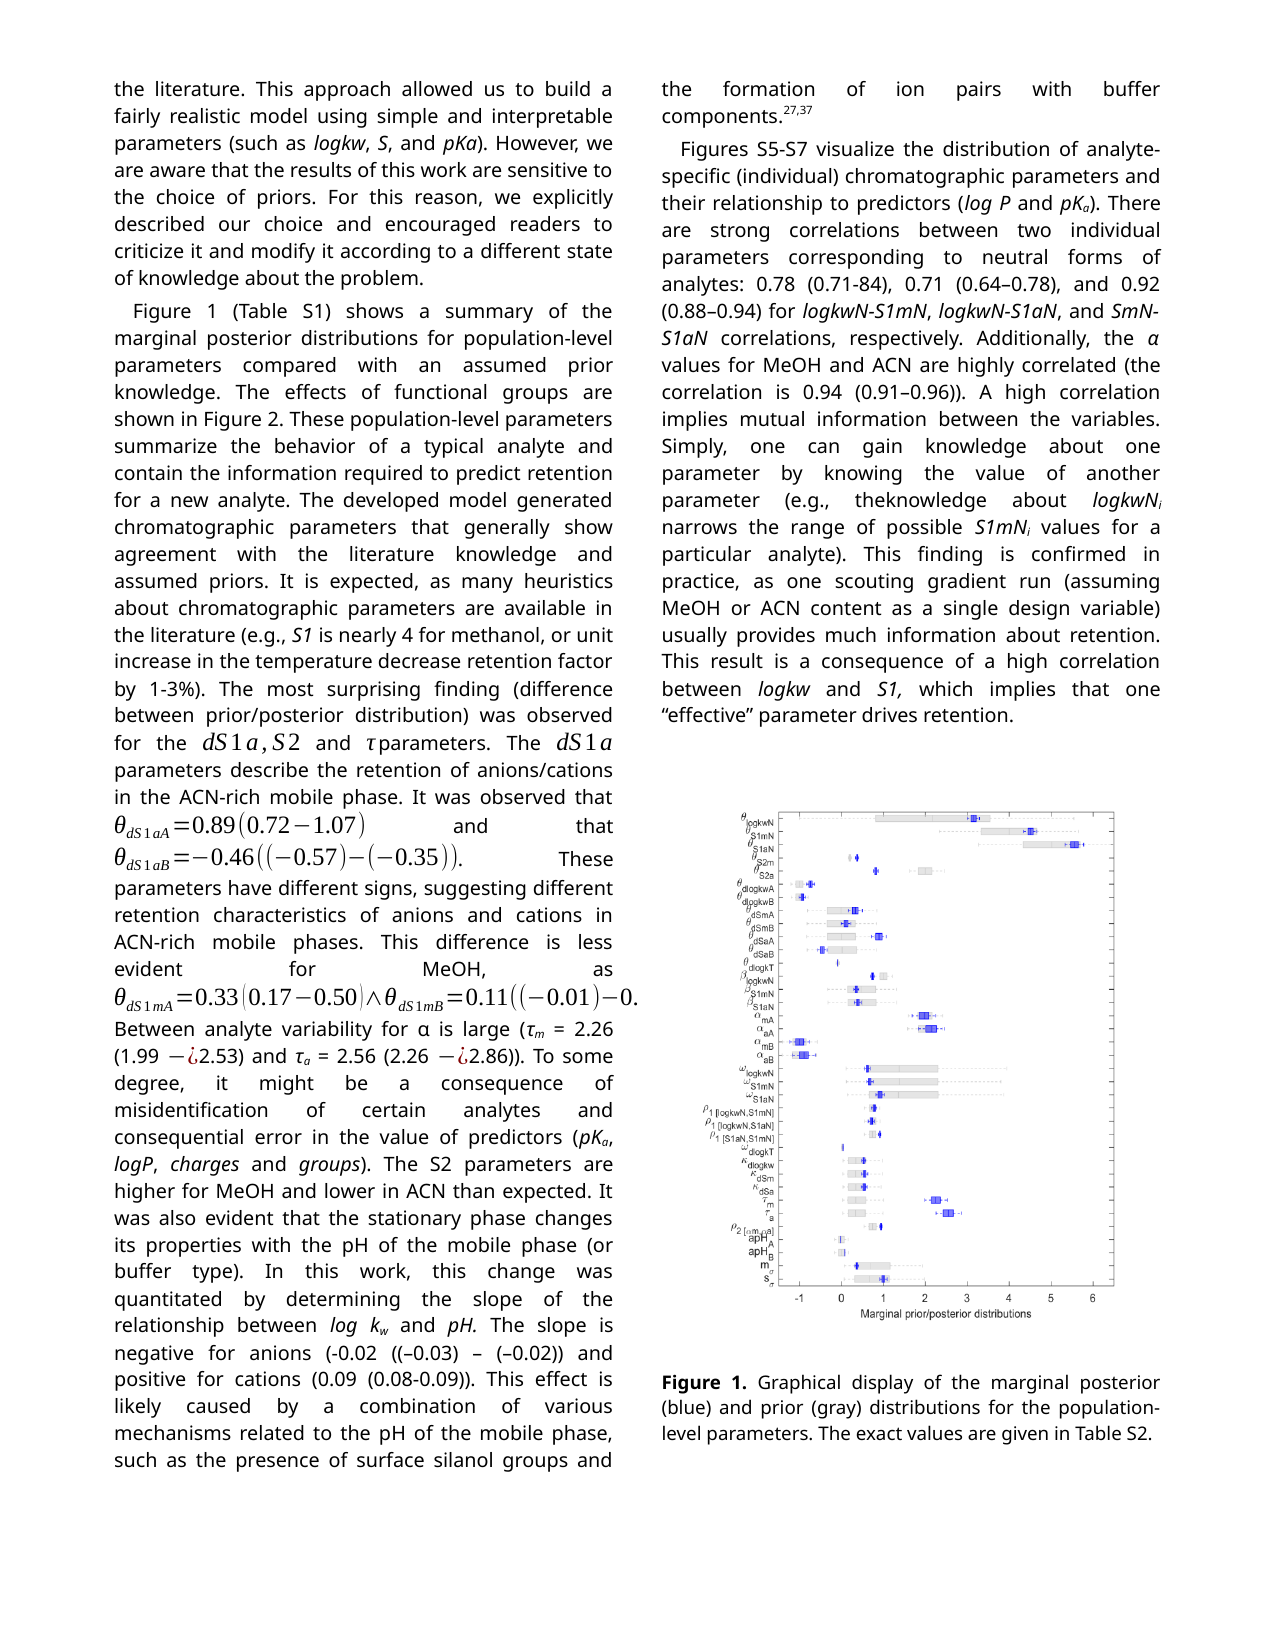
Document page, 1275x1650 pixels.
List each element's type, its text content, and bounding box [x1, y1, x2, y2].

text Figure 1 (Table S1) shows a summary of the marginal posterior distributions for population-level parameters compared with an assumed prior knowledge. The effects of functional groups are shown in Figure 2. These population-level parameters summarize the behavior of a typical analyte and contain the information required to predict retention for a new analyte. The developed model generated chromatographic parameters that generally show agreement with the literature knowledge and assumed priors. It is expected, as many heuristics about chromatographic parameters are available in the literature (e.g., S1 is nearly 4 for methanol, or unit increase in the temperature decrease retention factor by 1-3%). The most surprising finding (difference between prior/posterior distribution) was observed for the and parameters. The parameters describe the retention of anions/cations in the ACN-rich mobile phase. It was observed that and that . These parameters have different signs, suggesting different retention characteristics of anions and cations in ACN-rich mobile phases. This difference is less evident for MeOH, as Between analyte variability for α is large (τm = 2.26 (1.99 2.53) and τa = 2.56 (2.26 2.86)). To some degree, it might be a consequence of misidentification of certain analytes and consequential error in the value of predictors (pKa, logP, charges and groups). The S2 parameters are higher for MeOH and lower in ACN than expected. It was also evident that the stationary phase changes its properties with the pH of the mobile phase (or buffer type). In this work, this change was quantitated by determining the slope of the relationship between log kw and pH. The slope is negative for anions (-0.02 ((–0.03) – (–0.02)) and positive for cations (0.09 (0.08-0.09)). This effect is likely caused by a combination of various mechanisms related to the pH of the mobile phase, such as the presence of surface silanol groups and the formation of ion pairs with buffer components.27,37 [114, 297, 613, 1474]
text Figures S5-S7 visualize the distribution of analyte-specific (individual) chromatographic parameters and their relationship to predictors (log P and pKa). There are strong correlations between two individual parameters corresponding to neutral forms of analytes: 0.78 (0.71-84), 0.71 (0.64–0.78), and 0.92 (0.88–0.94) for logkwN-S1mN, logkwN-S1aN, and SmN-S1aN correlations, respectively. Additionally, the α values for MeOH and ACN are highly correlated (the correlation is 0.94 (0.91–0.96)). A high correlation implies mutual information between the variables. Simply, one can gain knowledge about one parameter by knowing the value of another parameter (e.g., theknowledge about logkwNi narrows the range of possible S1mNi values for a particular analyte). This finding is confirmed in practice, as one scouting gradient run (assuming MeOH or ACN content as a single design variable) usually provides much information about retention. This result is a consequence of a high correlation between logkw and S1, which implies that one “effective” parameter drives retention. [661, 135, 1161, 729]
text Figure 1. Graphical display of the marginal posterior (blue) and prior (gray) distributions for the population-level parameters. The exact values are given in Table S2. [661, 1369, 1161, 1446]
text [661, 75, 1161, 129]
picture [661, 768, 1161, 1349]
